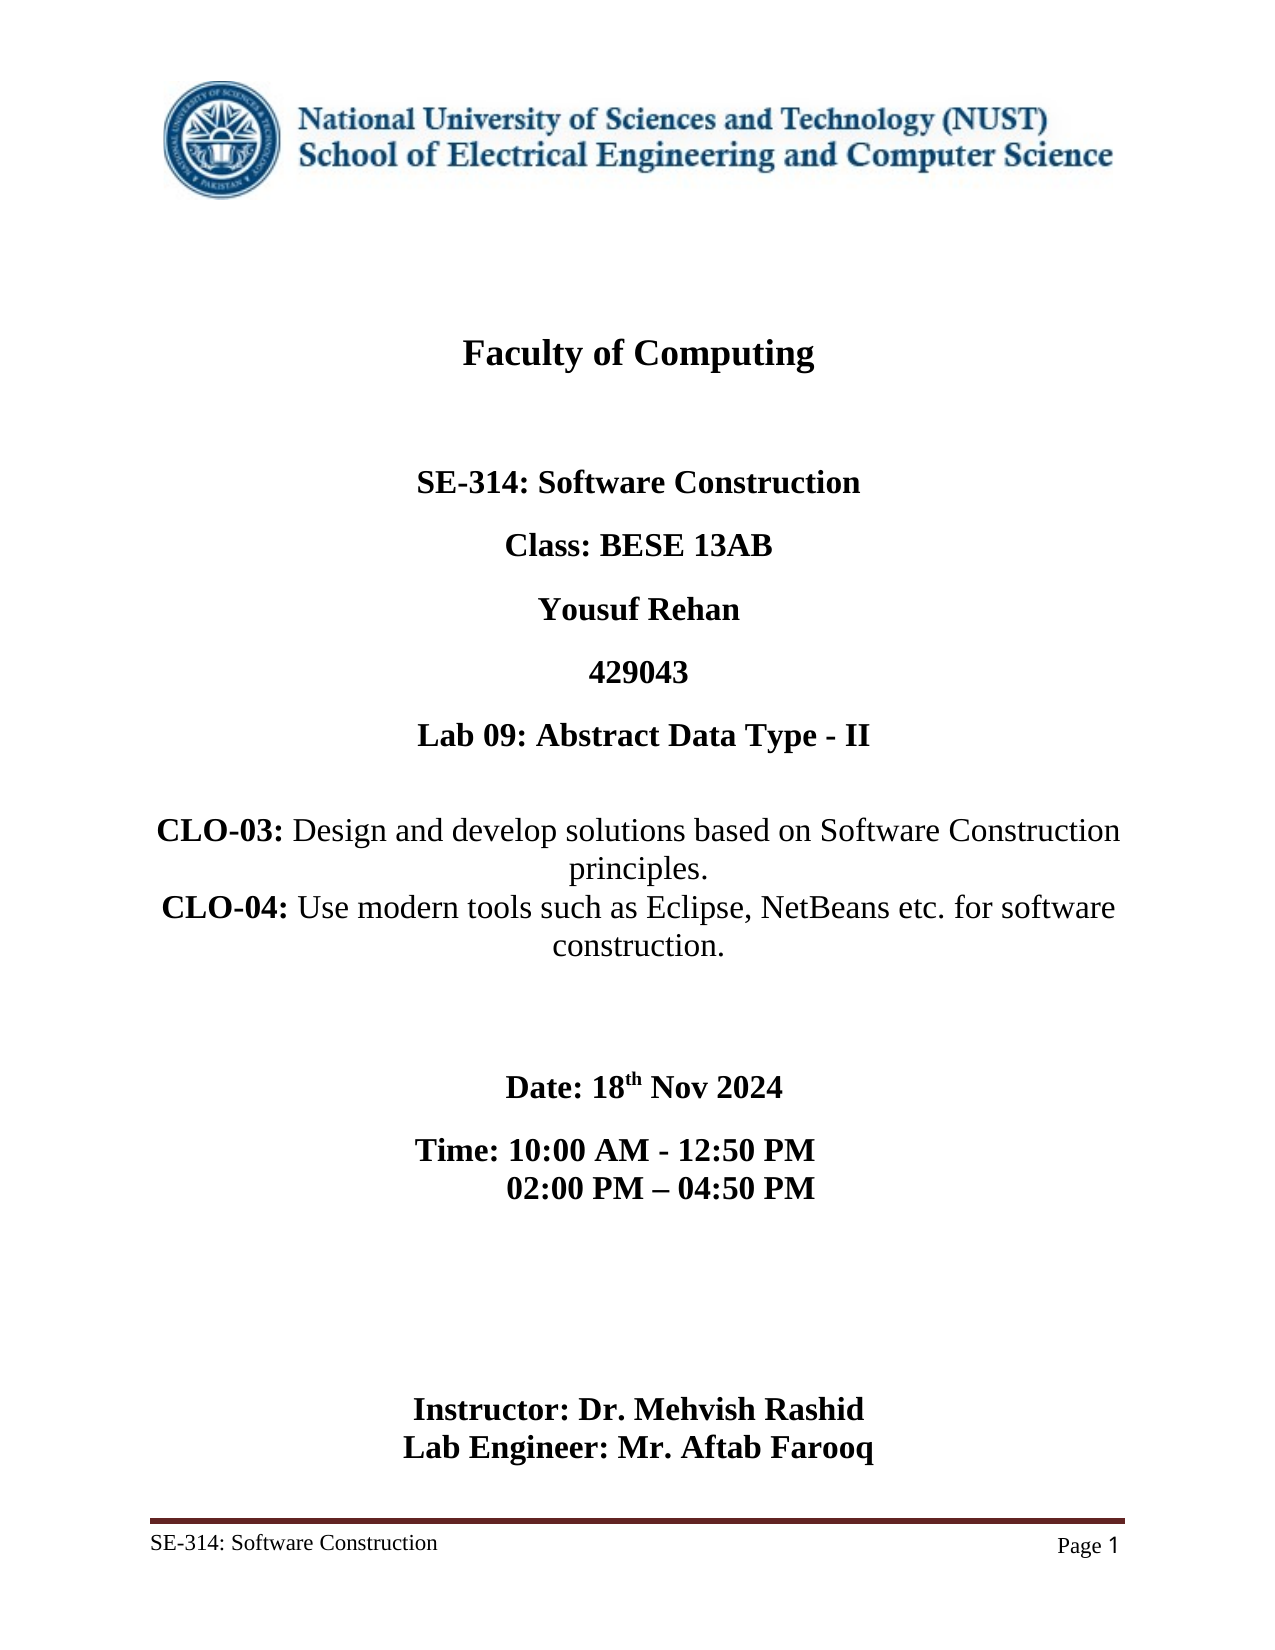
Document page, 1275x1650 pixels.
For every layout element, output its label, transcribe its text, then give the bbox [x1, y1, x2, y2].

text Time: 10:00 AM - 12:50 PM 02:00 PM – 04:50 PM [139, 1130, 937, 1207]
text Class: BESE 13AB [139, 526, 1137, 564]
text Instructor: Dr. Mehvish Rashid Lab Engineer: Mr. Aftab Farooq [139, 1389, 1137, 1465]
text Faculty of Computing [139, 330, 1137, 373]
text SE-314: Software Construction [139, 462, 1137, 501]
text CLO-03: Design and develop solutions based on Software Construction principles. CLO-04: Use modern tools such as Eclipse, NetBeans etc. for software construction. [139, 810, 1137, 964]
text 429043 [139, 652, 1137, 691]
text Yousuf Rehan [139, 589, 1137, 627]
picture [163, 81, 1114, 200]
subtitle Lab 09: Abstract Data Type - II [150, 716, 1137, 754]
text Date: 18th Nov 2024 [351, 1067, 937, 1105]
